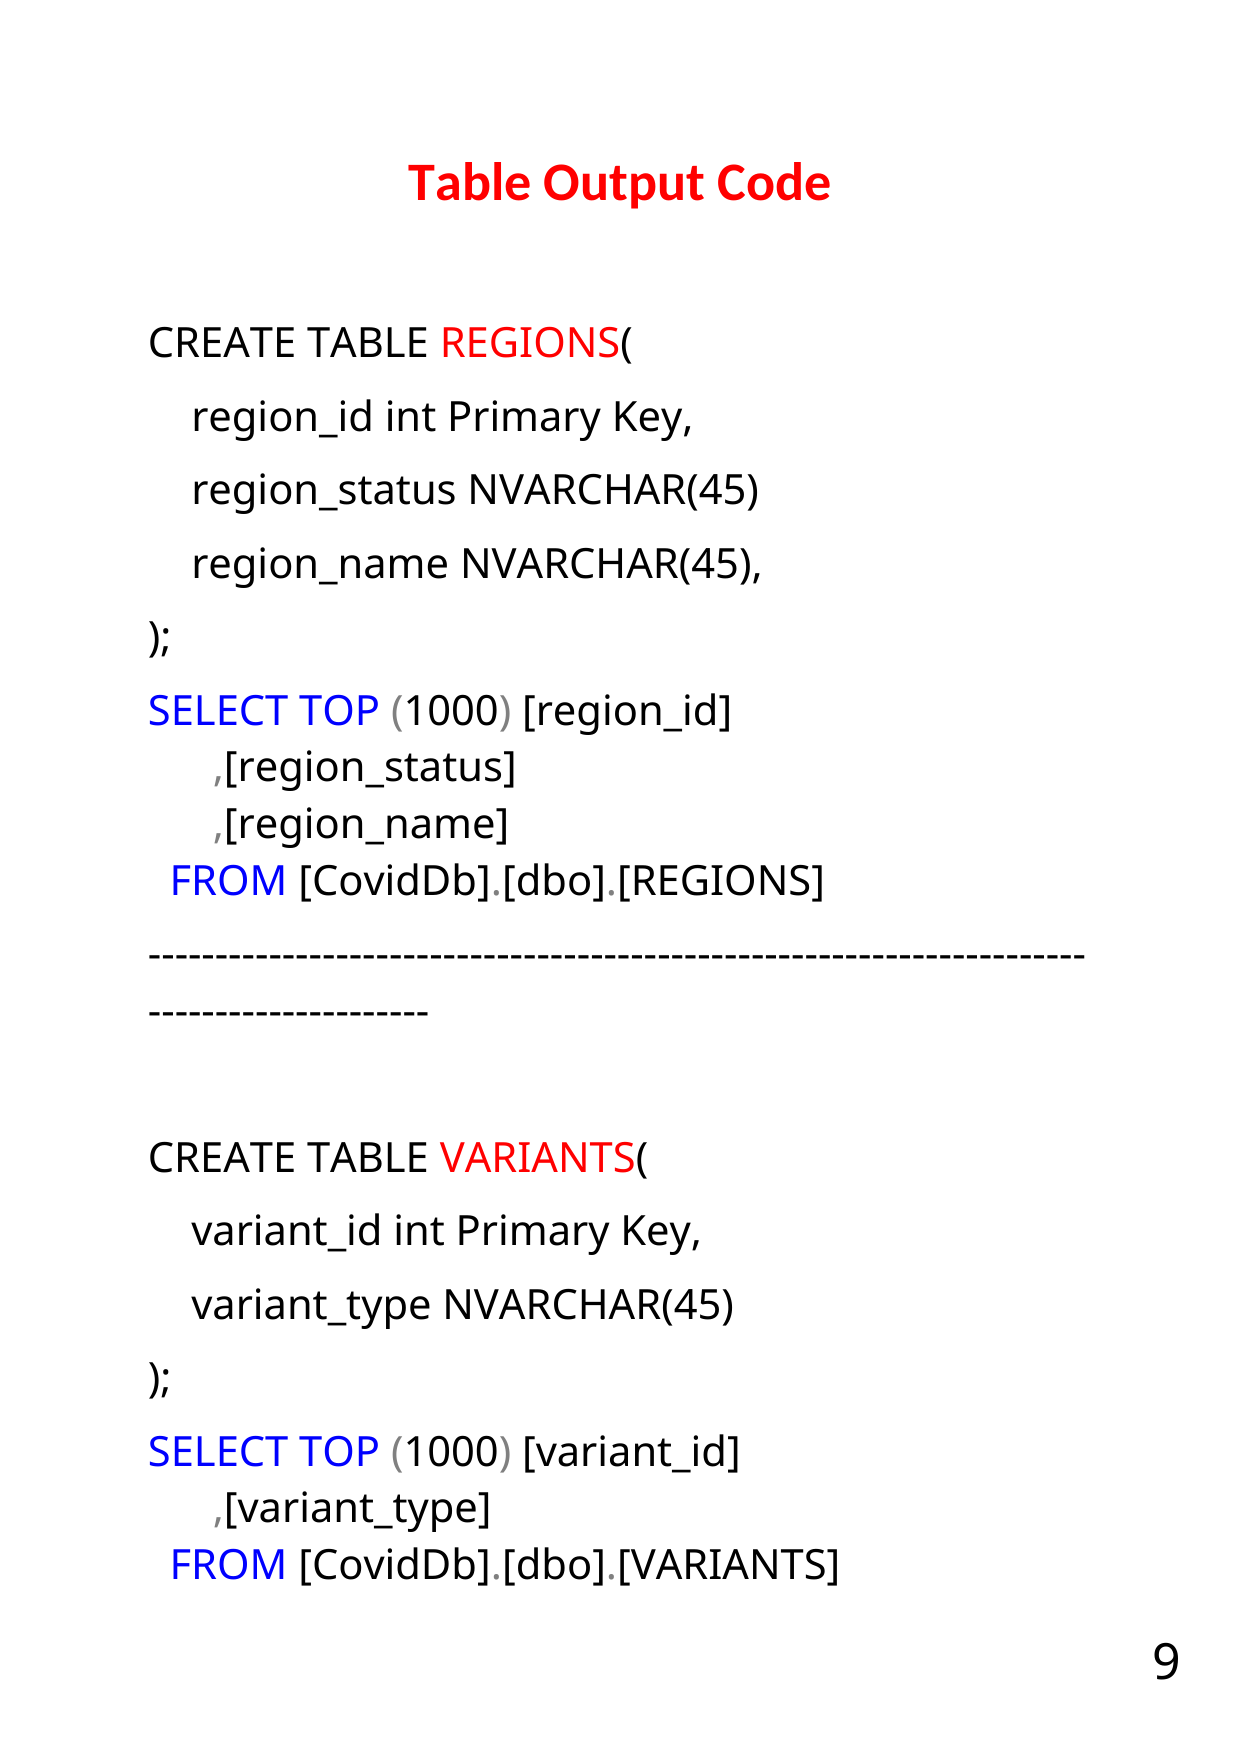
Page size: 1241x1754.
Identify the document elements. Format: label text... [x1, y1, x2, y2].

text region_status NVARCHAR(45) [148, 460, 1093, 517]
text variant_type NVARCHAR(45) [148, 1275, 1093, 1331]
text region_id int Primary Key, [148, 387, 1093, 443]
text region_name NVARCHAR(45), [148, 533, 1093, 590]
text variant_id int Primary Key, [148, 1201, 1093, 1258]
text ,[region_name] [148, 794, 1093, 851]
text SELECT TOP (1000) [region_id] [148, 680, 1093, 737]
text FROM [CovidDb].[dbo].[VARIANTS] [148, 1535, 1093, 1592]
text SELECT TOP (1000) [variant_id] [148, 1422, 1093, 1478]
text FROM [CovidDb].[dbo].[REGIONS] [148, 851, 1093, 907]
text CREATE TABLE REGIONS( [148, 313, 1093, 370]
text CREATE TABLE VARIANTS( [148, 1128, 1093, 1184]
text ); [148, 1348, 1093, 1405]
text ,[variant_type] [148, 1478, 1093, 1535]
text ,[region_status] [148, 737, 1093, 794]
text Table Output Code [148, 148, 1093, 214]
text ------------------------------------------------------------------------------------------- [148, 924, 1093, 1038]
text ); [148, 607, 1093, 664]
